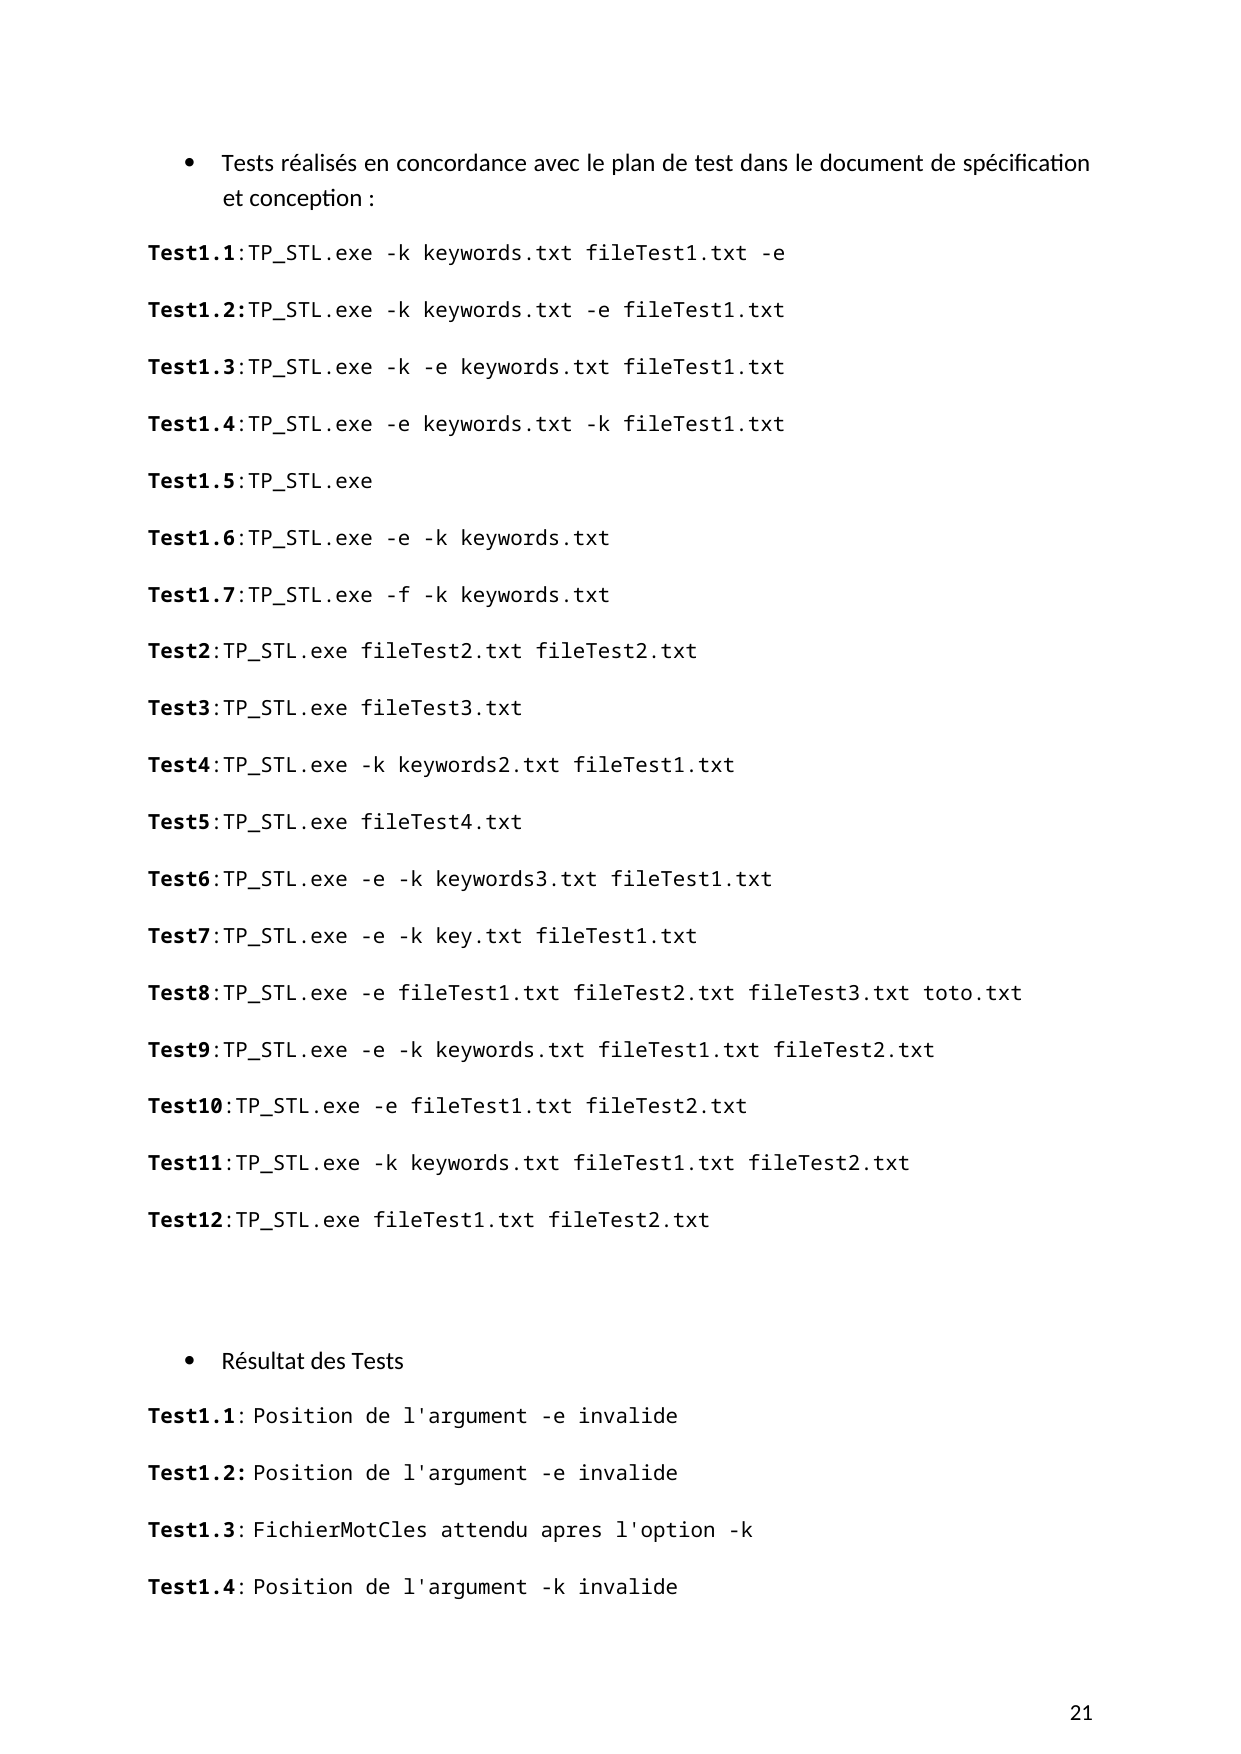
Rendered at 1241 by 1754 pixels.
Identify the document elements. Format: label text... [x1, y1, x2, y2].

text Test12:TP_STL.exe fileTest1.txt fileTest2.txt [148, 1205, 1093, 1234]
text Test1.3: FichierMotCles attendu apres l'option -k [148, 1515, 1093, 1543]
text Test1.3:TP_STL.exe -k -e keywords.txt fileTest1.txt [148, 352, 1093, 381]
text Test10:TP_STL.exe -e fileTest1.txt fileTest2.txt [148, 1092, 1093, 1120]
text Test6:TP_STL.exe -e -k keywords3.txt fileTest1.txt [148, 864, 1093, 892]
text Test1.6:TP_STL.exe -e -k keywords.txt [148, 523, 1093, 551]
text Test4:TP_STL.exe -k keywords2.txt fileTest1.txt [148, 750, 1093, 779]
text Test1.4: Position de l'argument -k invalide [148, 1572, 1093, 1600]
text Test1.5:TP_STL.exe [148, 466, 1093, 494]
list Tests réalisés en concordance avec le plan de test dans le document de spécification et conception : [185, 148, 1093, 213]
text Test1.2:TP_STL.exe -k keywords.txt -e fileTest1.txt [148, 295, 1093, 324]
text Test5:TP_STL.exe fileTest4.txt [148, 807, 1093, 836]
text Test1.1:TP_STL.exe -k keywords.txt fileTest1.txt -e [148, 238, 1093, 267]
text Test2:TP_STL.exe fileTest2.txt fileTest2.txt [148, 637, 1093, 665]
list Résultat des Tests [185, 1345, 1093, 1376]
text Test11:TP_STL.exe -k keywords.txt fileTest1.txt fileTest2.txt [148, 1148, 1093, 1177]
text Test9:TP_STL.exe -e -k keywords.txt fileTest1.txt fileTest2.txt [148, 1035, 1093, 1063]
text Test1.4:TP_STL.exe -e keywords.txt -k fileTest1.txt [148, 409, 1093, 437]
text Test3:TP_STL.exe fileTest3.txt [148, 693, 1093, 722]
text Test1.2: Position de l'argument -e invalide [148, 1458, 1093, 1487]
text Test8:TP_STL.exe -e fileTest1.txt fileTest2.txt fileTest3.txt toto.txt [148, 978, 1093, 1006]
text Test7:TP_STL.exe -e -k key.txt fileTest1.txt [148, 921, 1093, 949]
text Test1.7:TP_STL.exe -f -k keywords.txt [148, 580, 1093, 608]
text Test1.1: Position de l'argument -e invalide [148, 1401, 1093, 1430]
